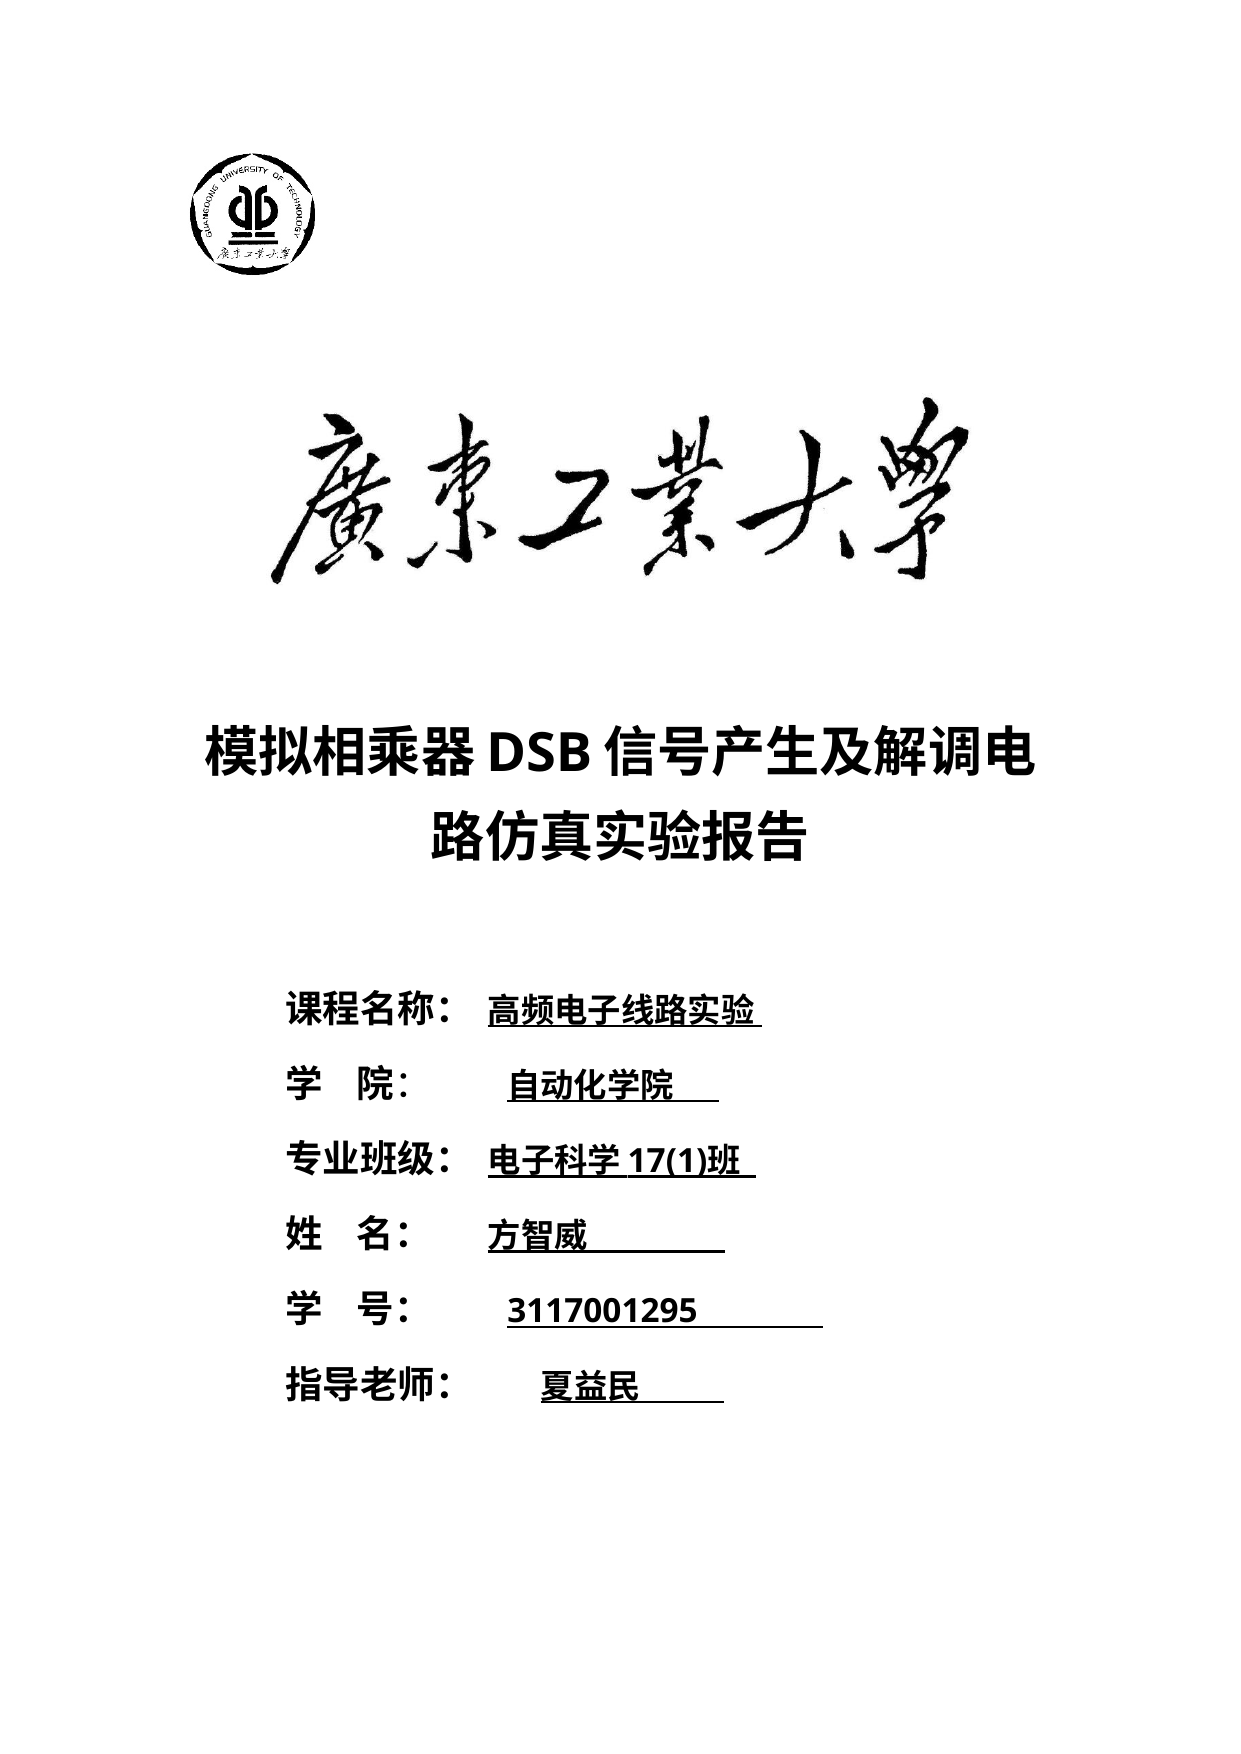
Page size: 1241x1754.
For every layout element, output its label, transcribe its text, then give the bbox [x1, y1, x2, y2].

text 学 号： 3117001295 [187, 1279, 1053, 1333]
text 姓 名： 方智威 [187, 1204, 1053, 1258]
picture [266, 393, 975, 593]
text 模拟相乘器DSB信号产生及解调电路仿真实验报告 [187, 708, 1053, 872]
text 学 院： 自动化学院 [187, 1054, 1053, 1108]
text 指导老师： 夏益民 [187, 1354, 1053, 1409]
picture [187, 150, 319, 279]
text 课程名称： 高频电子线路实验 [187, 978, 1053, 1033]
text 专业班级： 电子科学17(1)班 [187, 1129, 1053, 1183]
